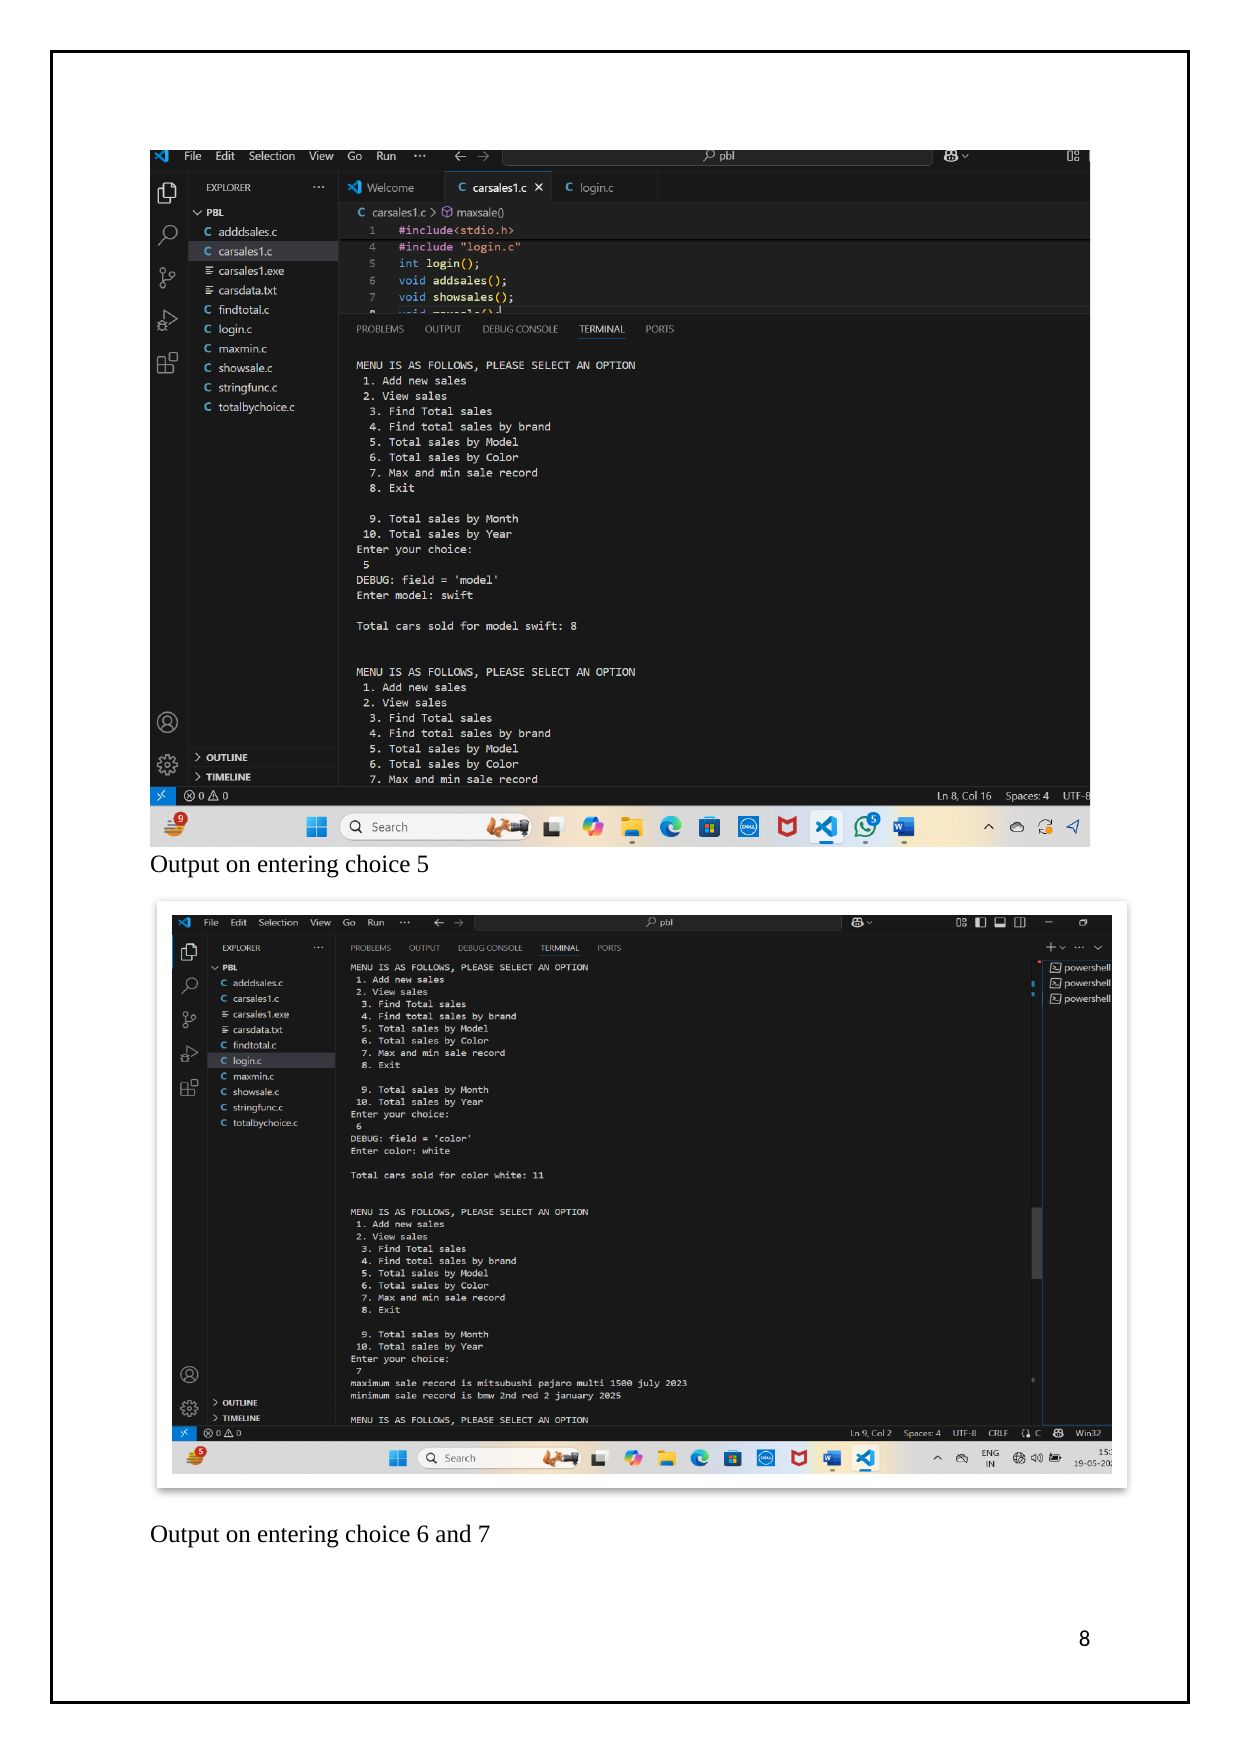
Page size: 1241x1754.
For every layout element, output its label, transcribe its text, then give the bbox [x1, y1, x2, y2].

picture [150, 150, 1091, 847]
text Output on entering choice 6 and 7 [150, 1519, 1090, 1547]
text Output on entering choice 5 [150, 847, 1090, 878]
picture [172, 915, 1112, 1474]
